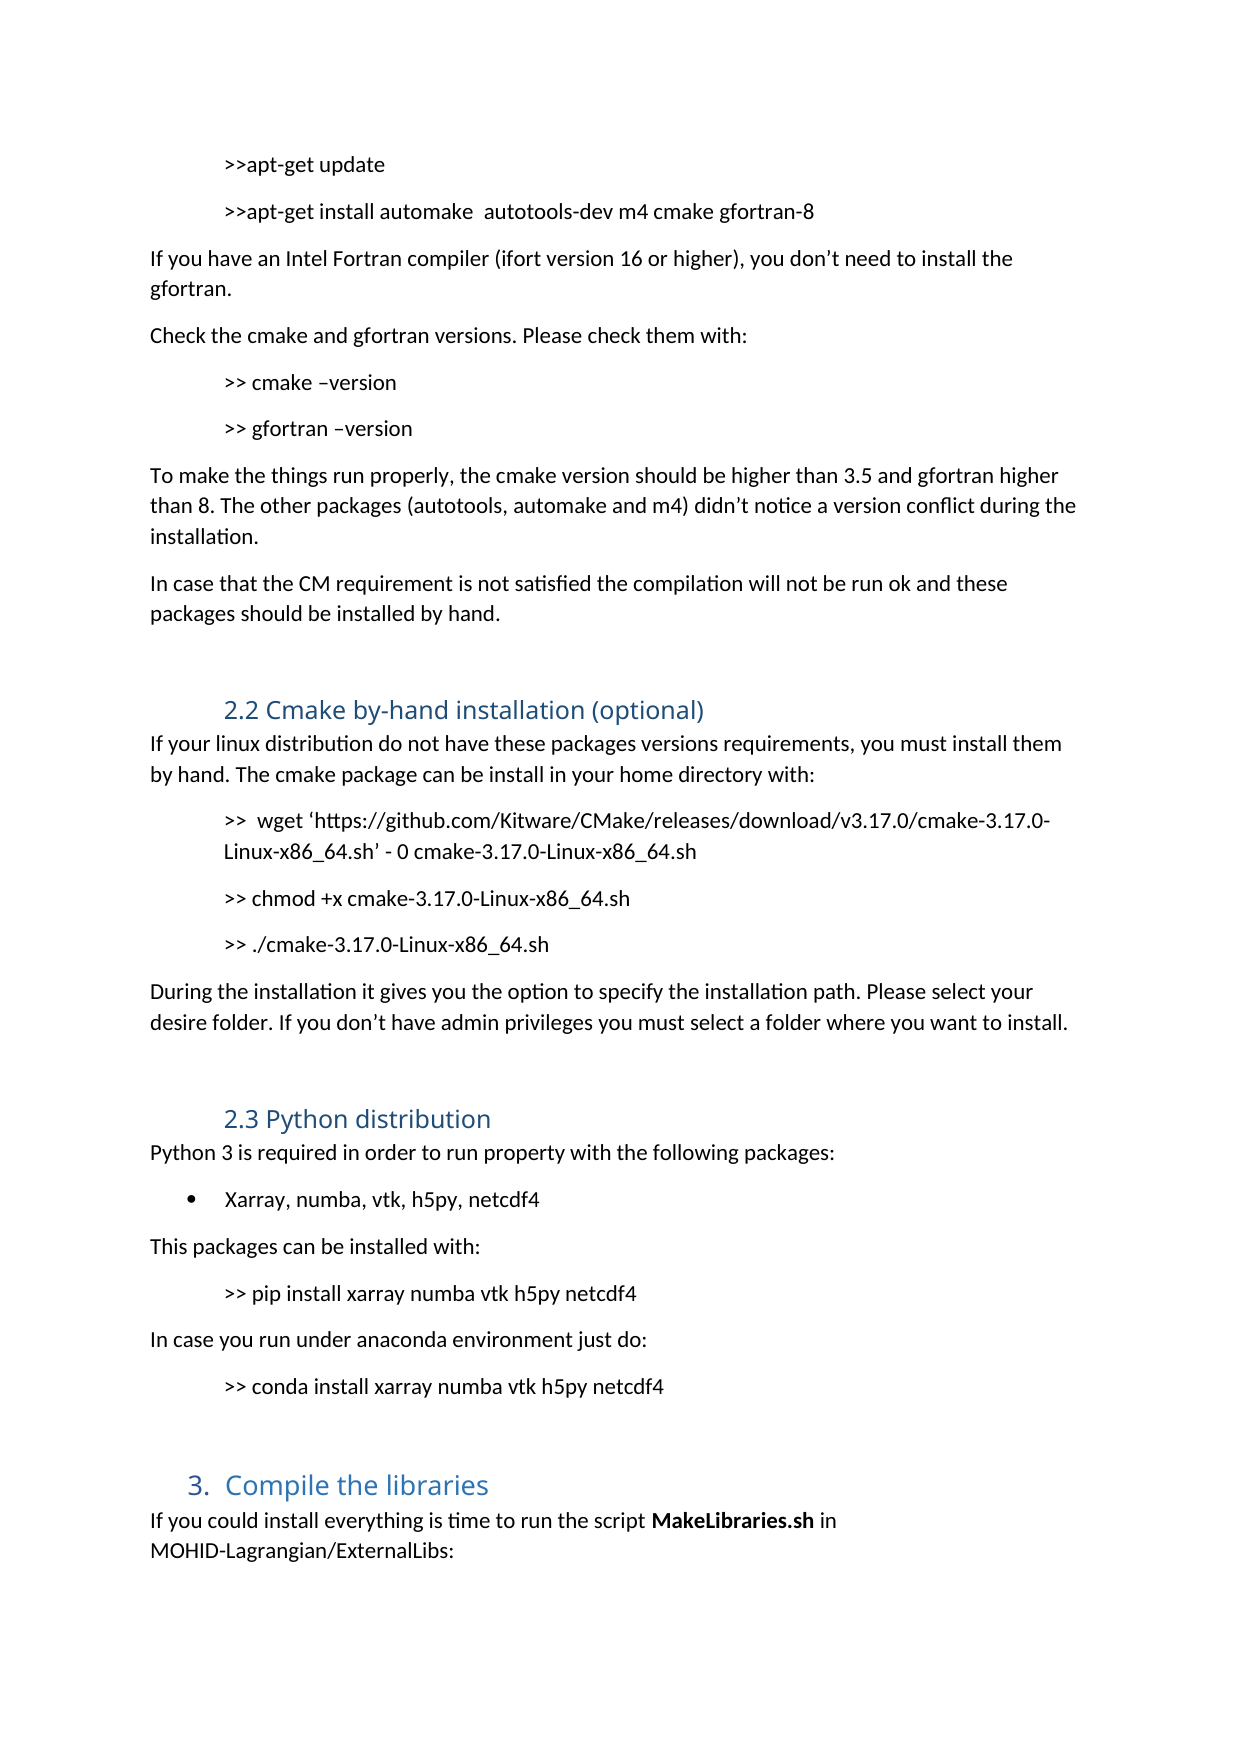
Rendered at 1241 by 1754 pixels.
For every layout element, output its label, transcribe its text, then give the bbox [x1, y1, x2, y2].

text During the installation it gives you the option to specify the installation path. Please select your desire folder. If you don’t have admin privileges you must select a folder where you want to install. [150, 977, 1090, 1036]
text >> conda install xarray numba vtk h5py netcdf4 [150, 1372, 1090, 1401]
text In case that the CM requirement is not satisfied the compilation will not be run ok and these packages should be installed by hand. [150, 569, 1090, 627]
text >> chmod +x cmake-3.17.0-Linux-x86_64.sh [224, 884, 1090, 912]
subtitle 2.2 Cmake by-hand installation (optional) [224, 693, 1090, 727]
text >> gfortran –version [150, 414, 1090, 443]
text >>apt-get update [150, 150, 1090, 178]
text If your linux distribution do not have these packages versions requirements, you must install them by hand. The cmake package can be install in your home directory with: [150, 729, 1090, 788]
text This packages can be installed with: [150, 1232, 1090, 1260]
text >> pip install xarray numba vtk h5py netcdf4 [150, 1279, 1090, 1307]
text If you could install everything is time to run the script MakeLibraries.sh in MOHID-Lagrangian/ExternalLibs: [150, 1506, 1090, 1564]
list Xarray, numba, vtk, h5py, netcdf4 [187, 1185, 1090, 1213]
text Check the cmake and gfortran versions. Please check them with: [150, 321, 1090, 349]
text >> wget ‘https://github.com/Kitware/CMake/releases/download/v3.17.0/cmake-3.17.0-Linux-x86_64.sh’ - 0 cmake-3.17.0-Linux-x86_64.sh [224, 807, 1090, 865]
text Python 3 is required in order to run property with the following packages: [150, 1138, 1090, 1166]
subtitle 2.3 Python distribution [224, 1101, 1090, 1135]
text In case you run under anaconda environment just do: [150, 1326, 1090, 1354]
subtitle Compile the libraries [187, 1466, 1090, 1503]
text >>apt-get install automake autotools-dev m4 cmake gfortran-8 [150, 197, 1090, 225]
text >> cmake –version [150, 368, 1090, 396]
text >> ./cmake-3.17.0-Linux-x86_64.sh [224, 931, 1090, 958]
text If you have an Intel Fortran compiler (ifort version 16 or higher), you don’t need to install the gfortran. [150, 244, 1090, 302]
